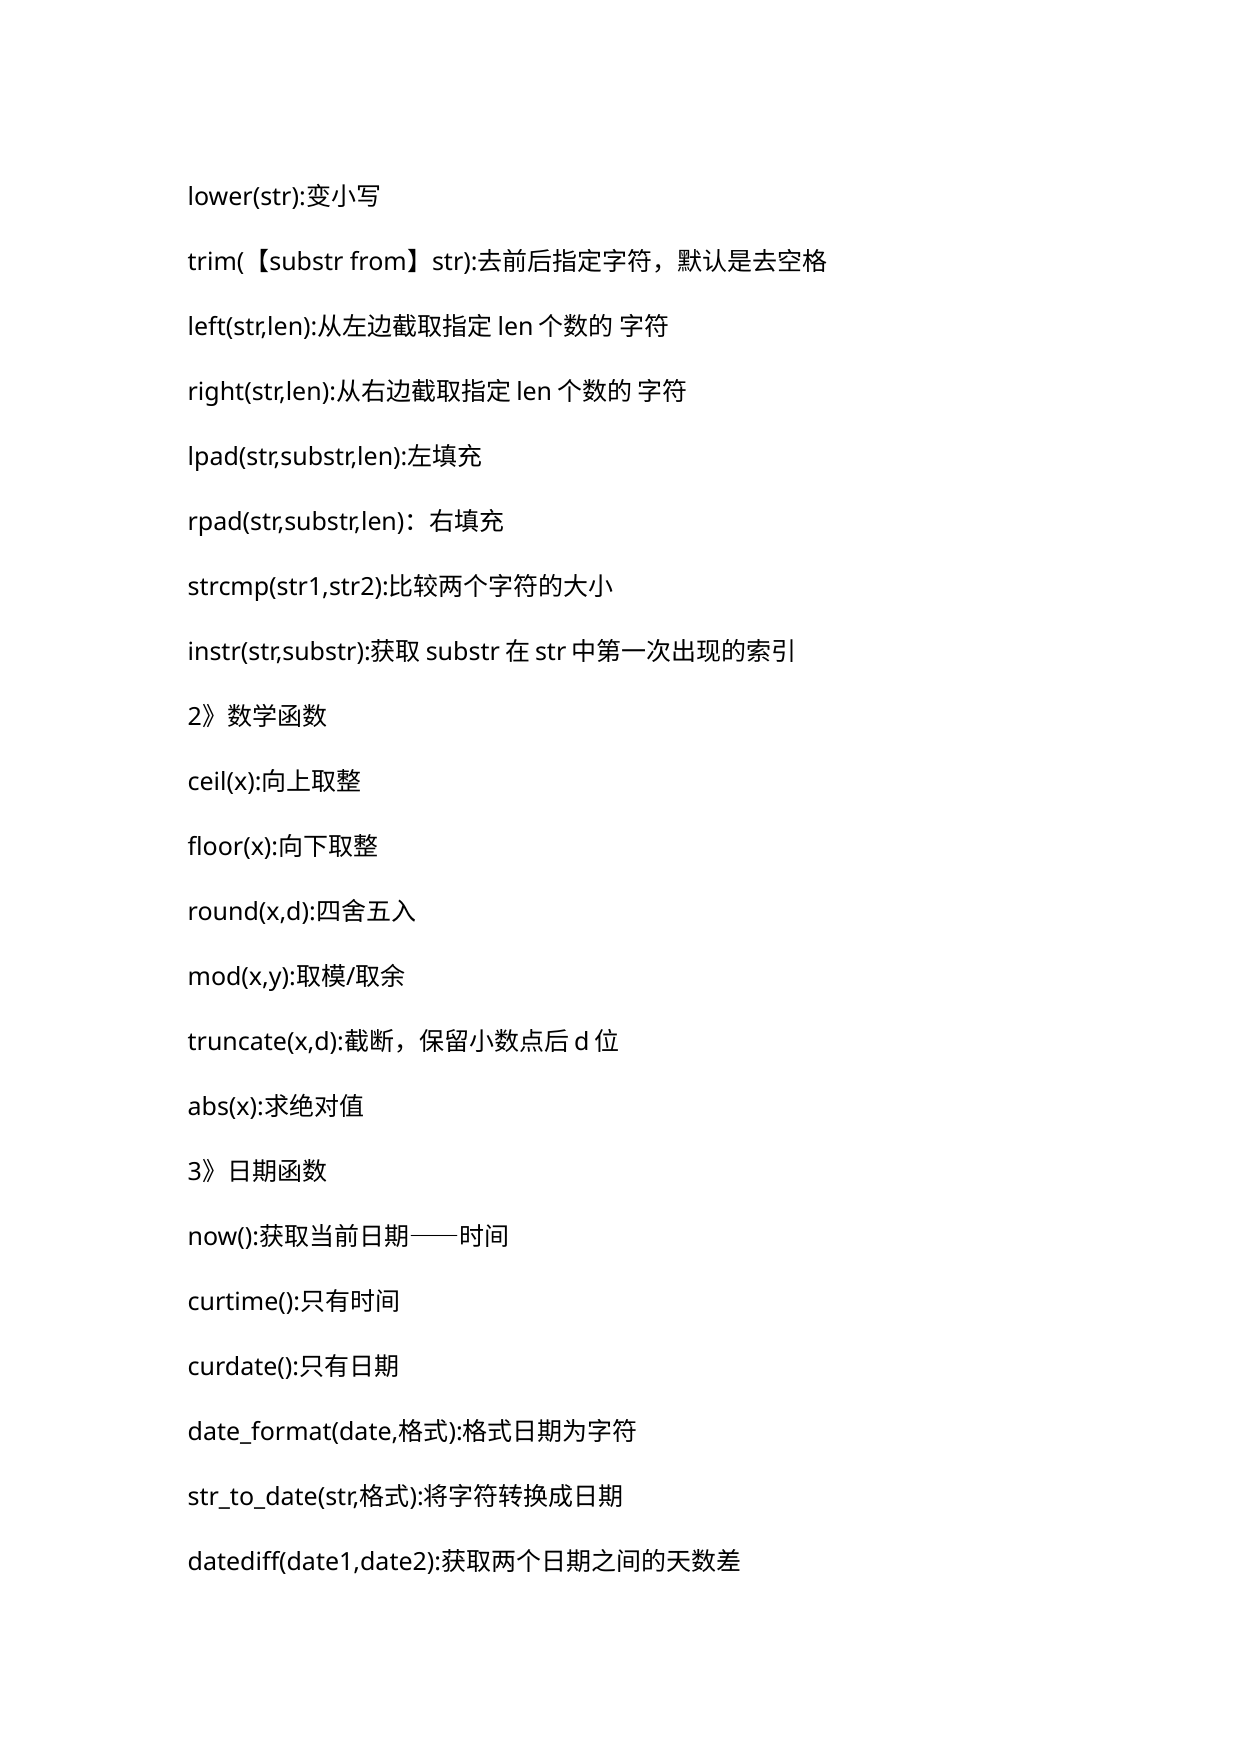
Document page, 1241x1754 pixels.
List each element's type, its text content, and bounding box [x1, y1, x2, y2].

text datediff(date1,date2):获取两个日期之间的天数差 [187, 1527, 1053, 1592]
text truncate(x,d):截断，保留小数点后d位 [187, 1007, 1053, 1072]
text trim(【substr from】str):去前后指定字符，默认是去空格 [187, 227, 1053, 292]
text lpad(str,substr,len):左填充 [187, 422, 1053, 487]
text str_to_date(str,格式):将字符转换成日期 [187, 1462, 1053, 1527]
text 3》日期函数 [187, 1137, 1053, 1202]
text floor(x):向下取整 [187, 812, 1053, 877]
text rpad(str,substr,len)：右填充 [187, 487, 1053, 552]
text date_format(date,格式):格式日期为字符 [187, 1397, 1053, 1462]
text round(x,d):四舍五入 [187, 877, 1053, 942]
text abs(x):求绝对值 [187, 1072, 1053, 1137]
text 2》数学函数 [187, 682, 1053, 747]
text right(str,len):从右边截取指定len个数的 字符 [187, 357, 1053, 422]
text instr(str,substr):获取substr在str中第一次出现的索引 [187, 617, 1053, 682]
text curtime():只有时间 [187, 1267, 1053, 1332]
text curdate():只有日期 [187, 1332, 1053, 1397]
text now():获取当前日期——时间 [187, 1202, 1053, 1267]
text ceil(x):向上取整 [187, 747, 1053, 812]
text mod(x,y):取模/取余 [187, 942, 1053, 1007]
text strcmp(str1,str2):比较两个字符的大小 [187, 552, 1053, 617]
text lower(str):变小写 [187, 162, 1053, 227]
text left(str,len):从左边截取指定len个数的 字符 [187, 292, 1053, 357]
